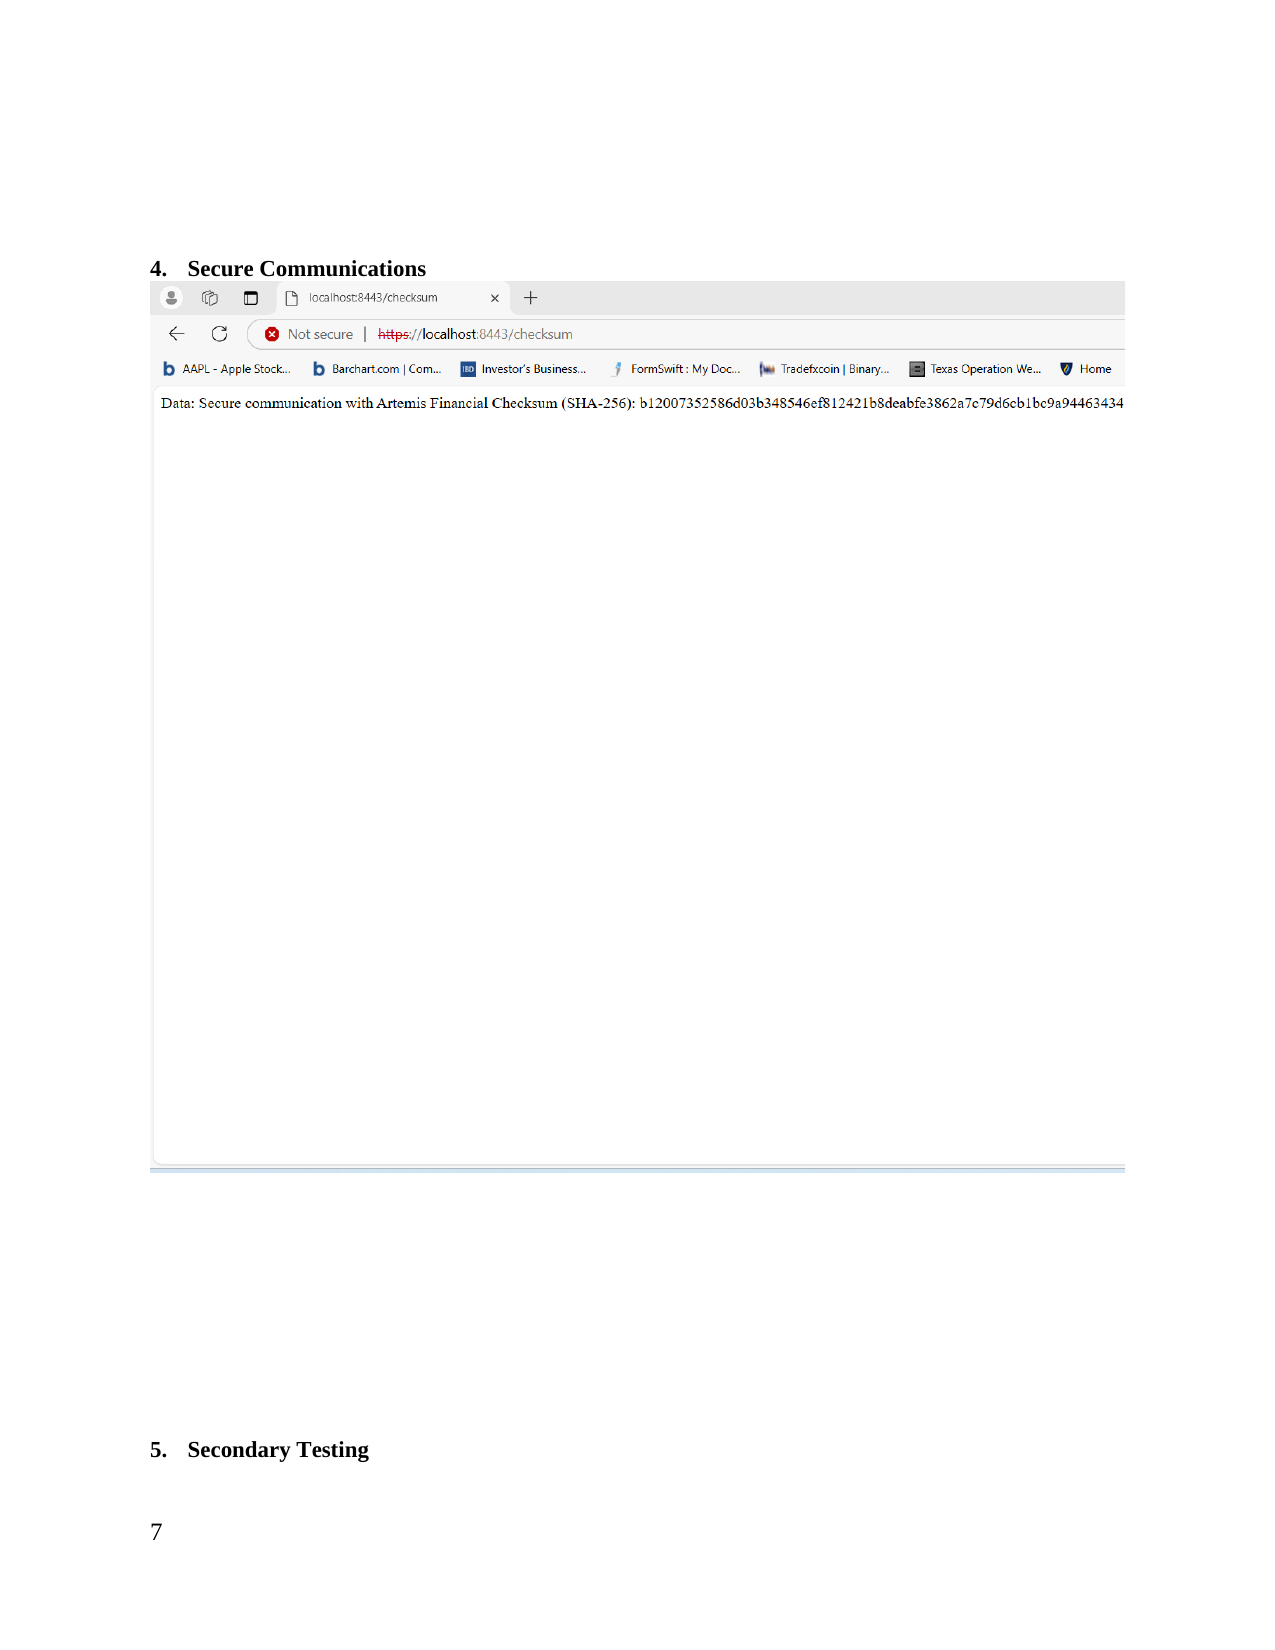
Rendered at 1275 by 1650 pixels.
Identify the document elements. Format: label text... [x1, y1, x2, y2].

picture [150, 281, 1125, 1173]
subtitle Secure Communications [150, 255, 1125, 281]
subtitle Secondary Testing [150, 1436, 1125, 1462]
